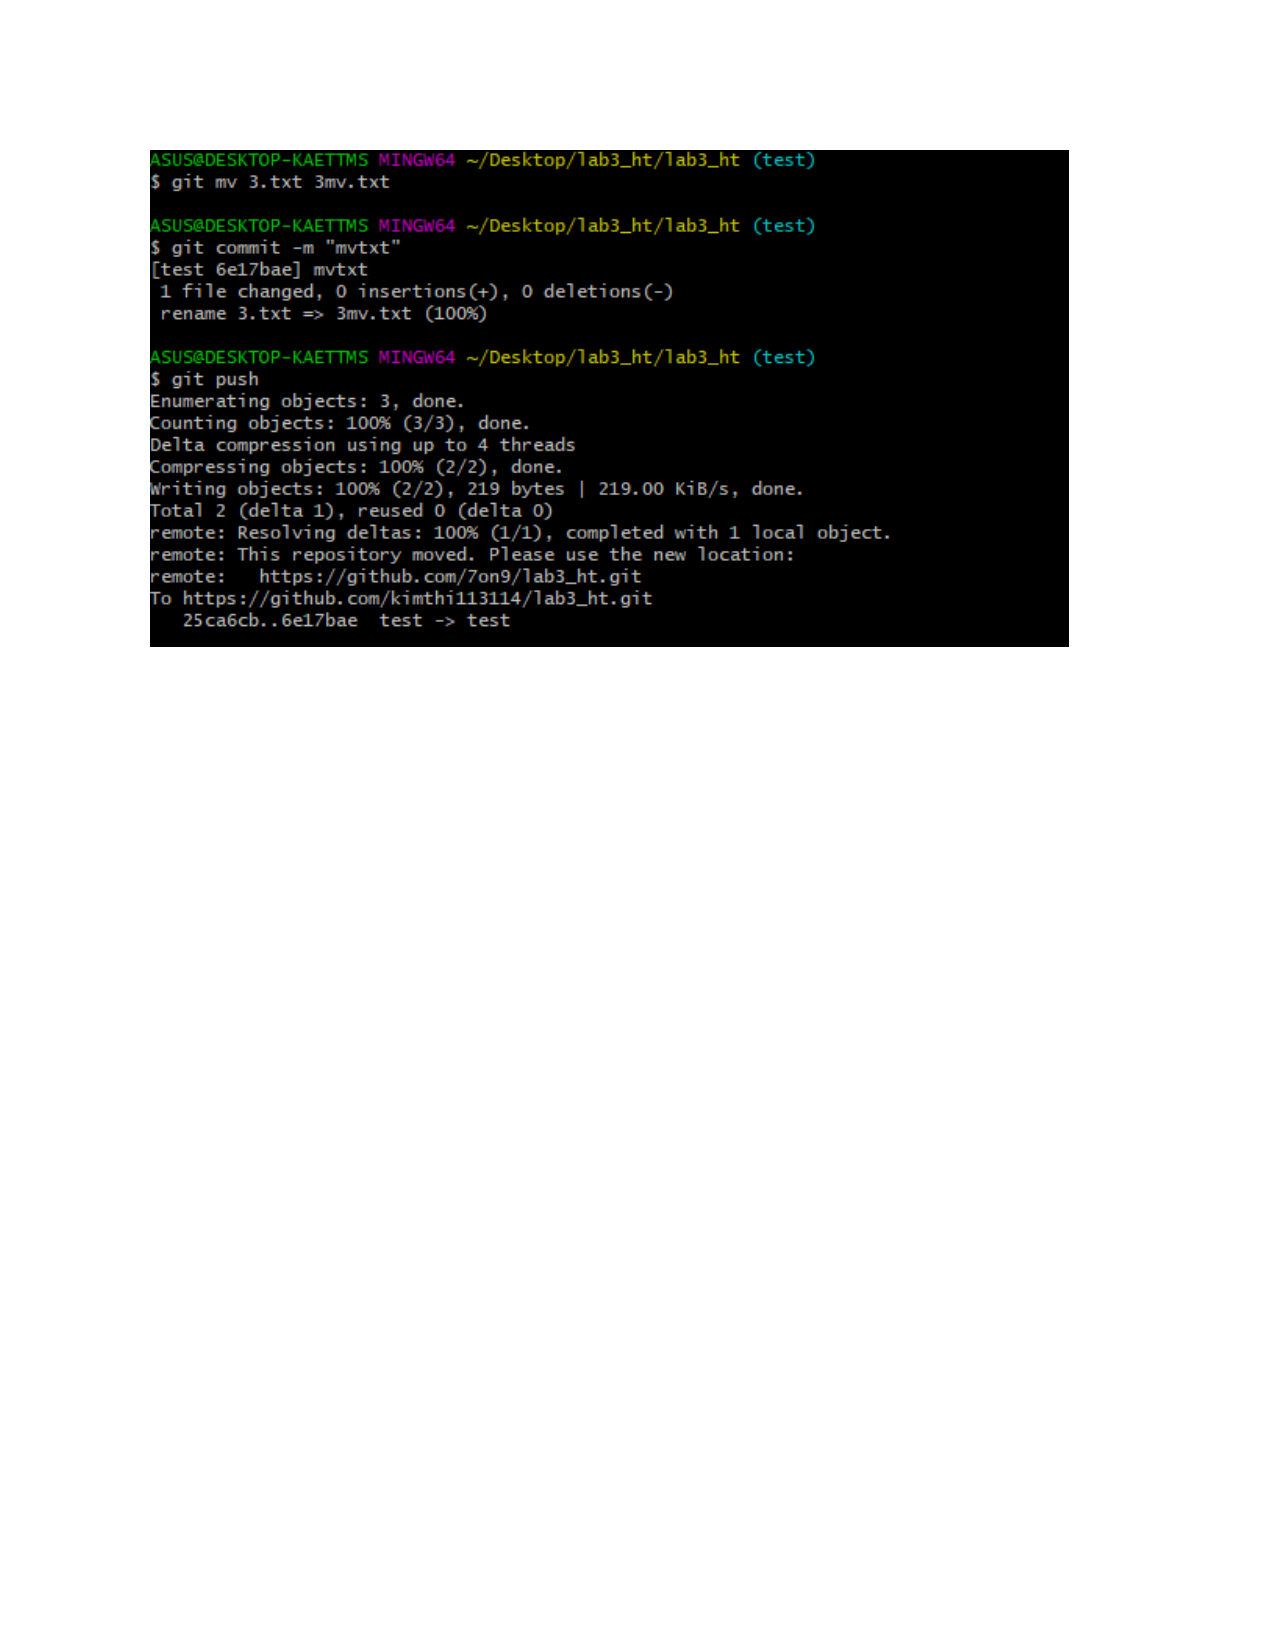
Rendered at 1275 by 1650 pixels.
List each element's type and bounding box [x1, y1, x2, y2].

picture [150, 150, 1069, 647]
